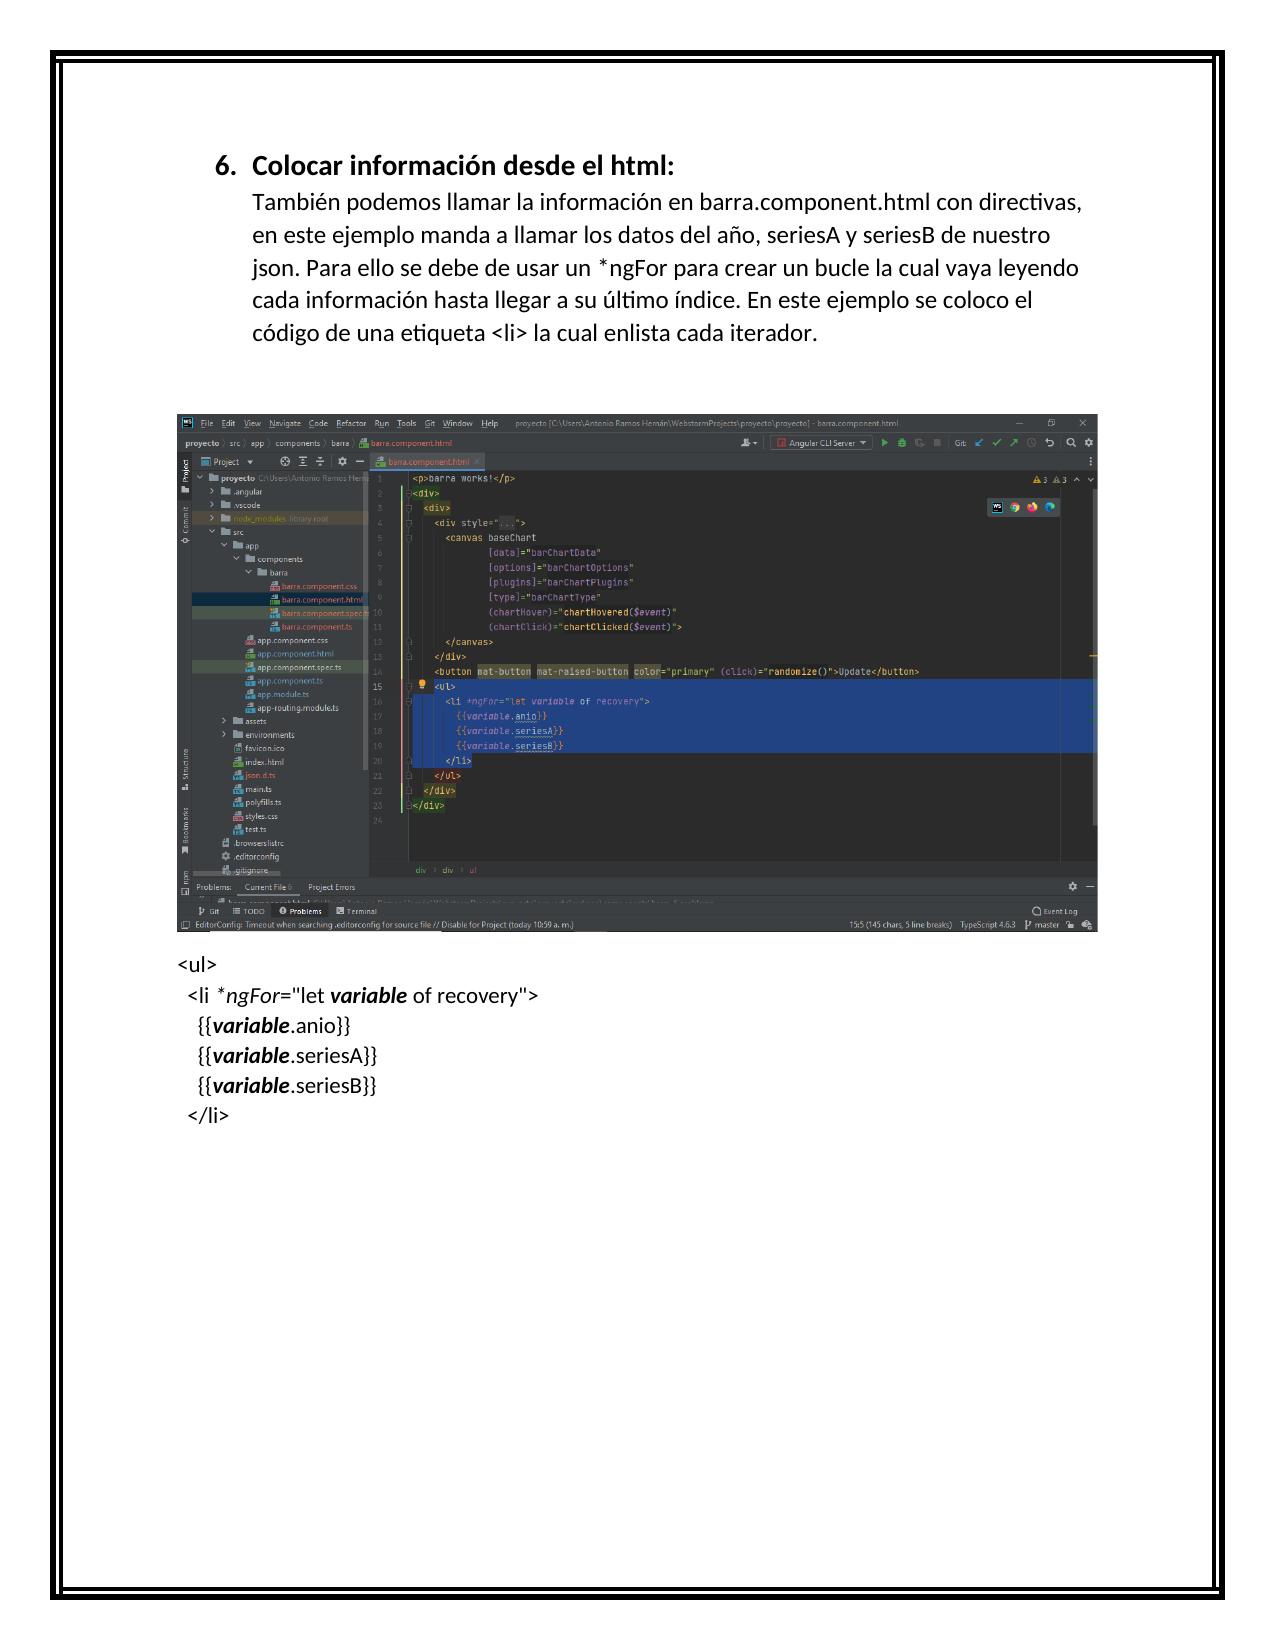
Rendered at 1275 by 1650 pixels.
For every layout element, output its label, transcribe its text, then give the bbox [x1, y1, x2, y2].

picture [177, 414, 1098, 932]
list También podemos llamar la información en barra.component.html con directivas, en este ejemplo manda a llamar los datos del año, seriesA y seriesB de nuestro json. Para ello se debe de usar un *ngFor para crear un bucle la cual vaya leyendo cada información hasta llegar a su último índice. En este ejemplo se coloco el código de una etiqueta <li> la cual enlista cada iterador. [252, 186, 1098, 348]
text <ul> <li *ngFor="let variable of recovery"> {{variable.anio}} {{variable.seriesA}} {{variable.seriesB}} </li> [177, 951, 1098, 1129]
list Colocar información desde el html: [214, 147, 1098, 183]
